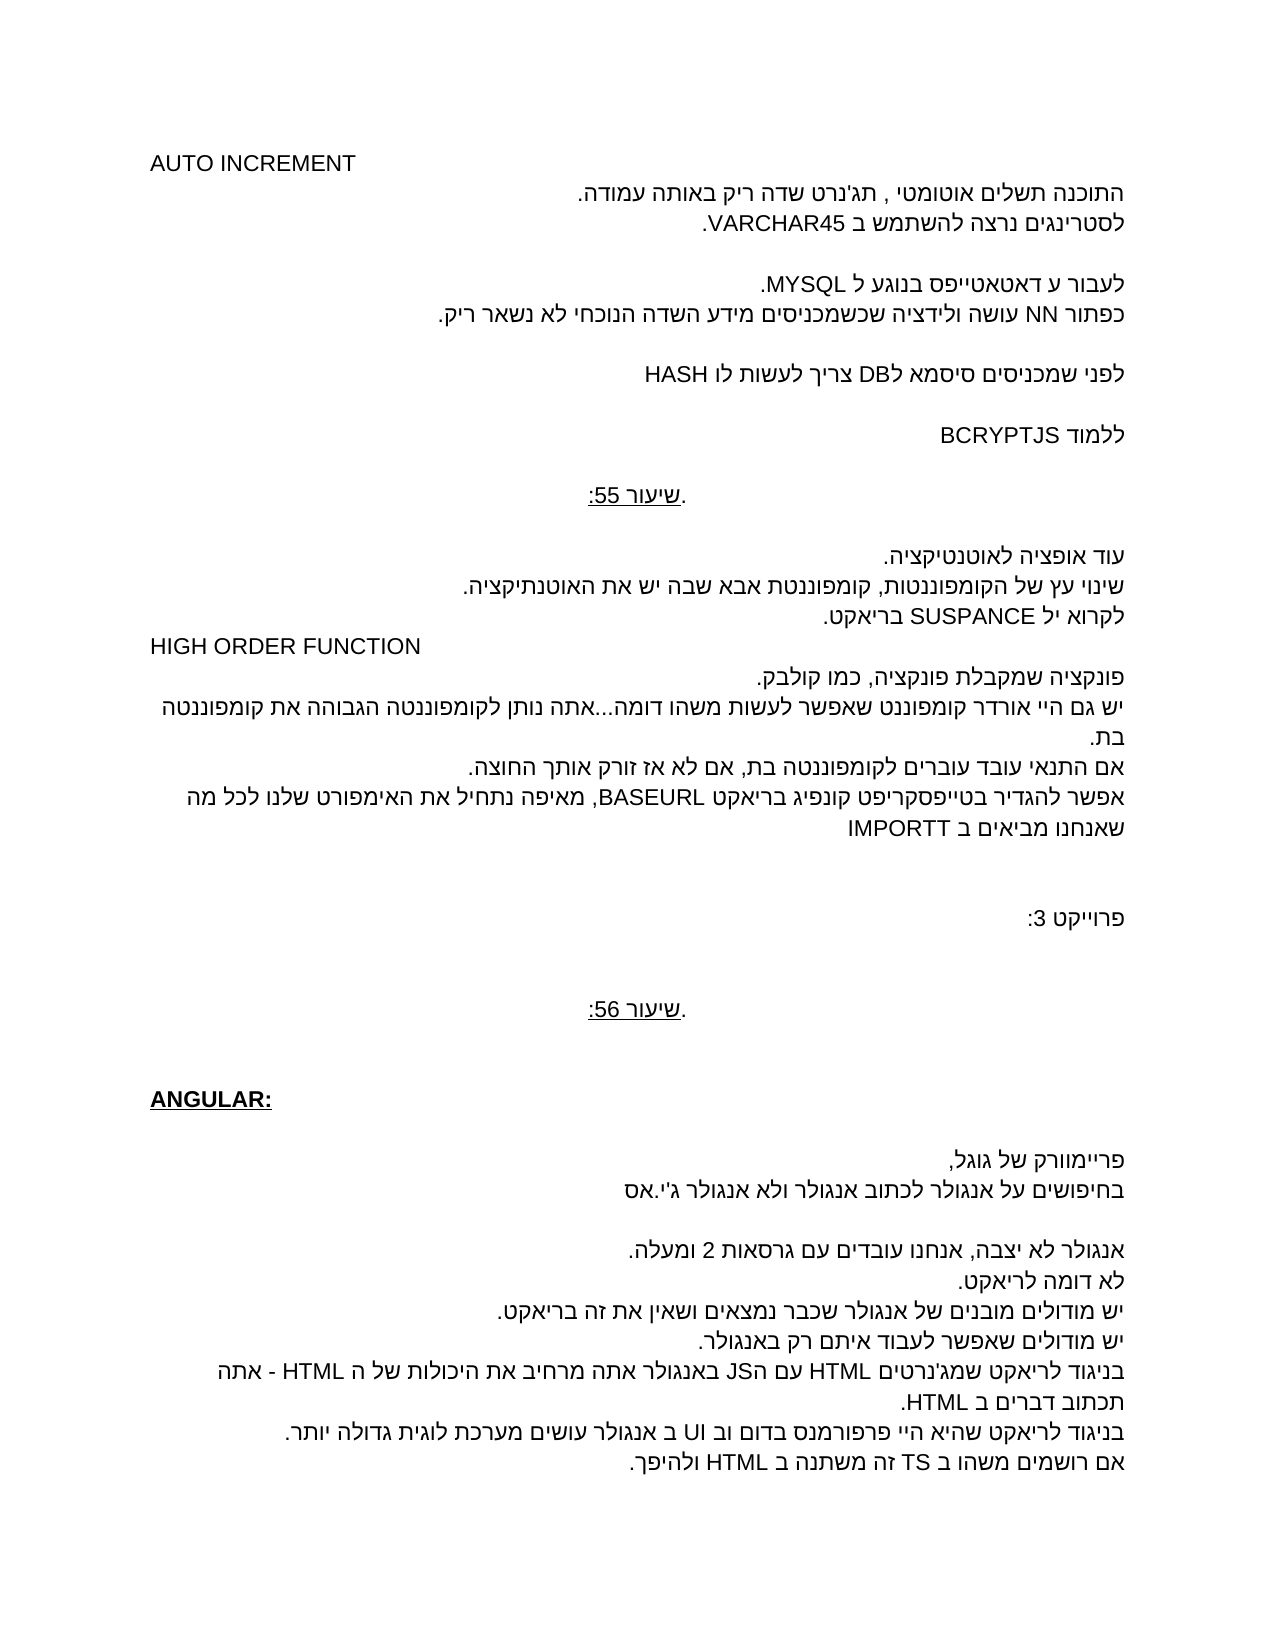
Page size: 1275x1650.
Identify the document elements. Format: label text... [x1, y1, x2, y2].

text פרוייקט 3: [150, 905, 1125, 932]
text התוכנה תשלים אוטומטי , תג'נרט שדה ריק באותה עמודה. [150, 180, 1125, 207]
text בניגוד לריאקט שהיא היי פרפורמנס בדום וב UI ב אנגולר עושים מערכת לוגית גדולה יותר. [150, 1419, 1125, 1445]
text אנגולר לא יצבה, אנחנו עובדים עם גרסאות 2 ומעלה. [150, 1237, 1125, 1264]
text AUTO INCREMENT [150, 150, 1125, 176]
text לקרוא יל SUSPANCE בריאקט. [150, 603, 1125, 629]
text HIGH ORDER FUNCTION [150, 633, 1125, 660]
text בחיפושים על אנגולר לכתוב אנגולר ולא אנגולר ג'י.אס [150, 1177, 1125, 1203]
text אם רושמים משהו ב TS זה משתנה ב HTML ולהיפך. [150, 1449, 1125, 1475]
text שינוי עץ של הקומפוננטות, קומפוננטת אבא שבה יש את האוטנתיקציה. [150, 573, 1125, 599]
text כפתור NN עושה ולידציה שכשמכניסים מידע השדה הנוכחי לא נשאר ריק. [150, 301, 1125, 327]
text לא דומה לריאקט. [150, 1268, 1125, 1294]
text אם התנאי עובד עוברים לקומפוננטה בת, אם לא אז זורק אותך החוצה. [150, 754, 1125, 781]
text ללמוד BCRYPTJS [150, 422, 1125, 448]
text בניגוד לריאקט שמג'נרטים HTML עם הJS באנגולר אתה מרחיב את היכולות של ה HTML - אתה תכתוב דברים ב HTML. [150, 1358, 1125, 1415]
text לעבור ע דאטאטייפס בנוגע ל MYSQL. [150, 271, 1125, 297]
text יש מודולים מובנים של אנגולר שכבר נמצאים ושאין את זה בריאקט. [150, 1298, 1125, 1324]
text פריימוורק של גוגל, [150, 1147, 1125, 1173]
text יש מודולים שאפשר לעבוד איתם רק באנגולר. [150, 1328, 1125, 1354]
text עוד אופציה לאוטנטיקציה. [150, 543, 1125, 569]
text יש גם היי אורדר קומפוננט שאפשר לעשות משהו דומה...אתה נותן לקומפוננטה הגבוהה את קומפוננטה בת. [150, 694, 1125, 750]
text ANGULAR: [150, 1086, 1125, 1113]
text .שיעור 56: [150, 996, 1125, 1022]
text אפשר להגדיר בטייפסקריפט קונפיג בריאקט BASEURL, מאיפה נתחיל את האימפורט שלנו לכל מה שאנחנו מביאים ב IMPORTT [150, 784, 1125, 841]
text לפני שמכניסים סיסמא לDB צריך לעשות לו HASH [150, 361, 1125, 388]
text פונקציה שמקבלת פונקציה, כמו קולבק. [150, 663, 1125, 690]
text .שיעור 55: [150, 482, 1125, 509]
text לסטרינגים נרצה להשתמש ב VARCHAR45. [150, 210, 1125, 237]
